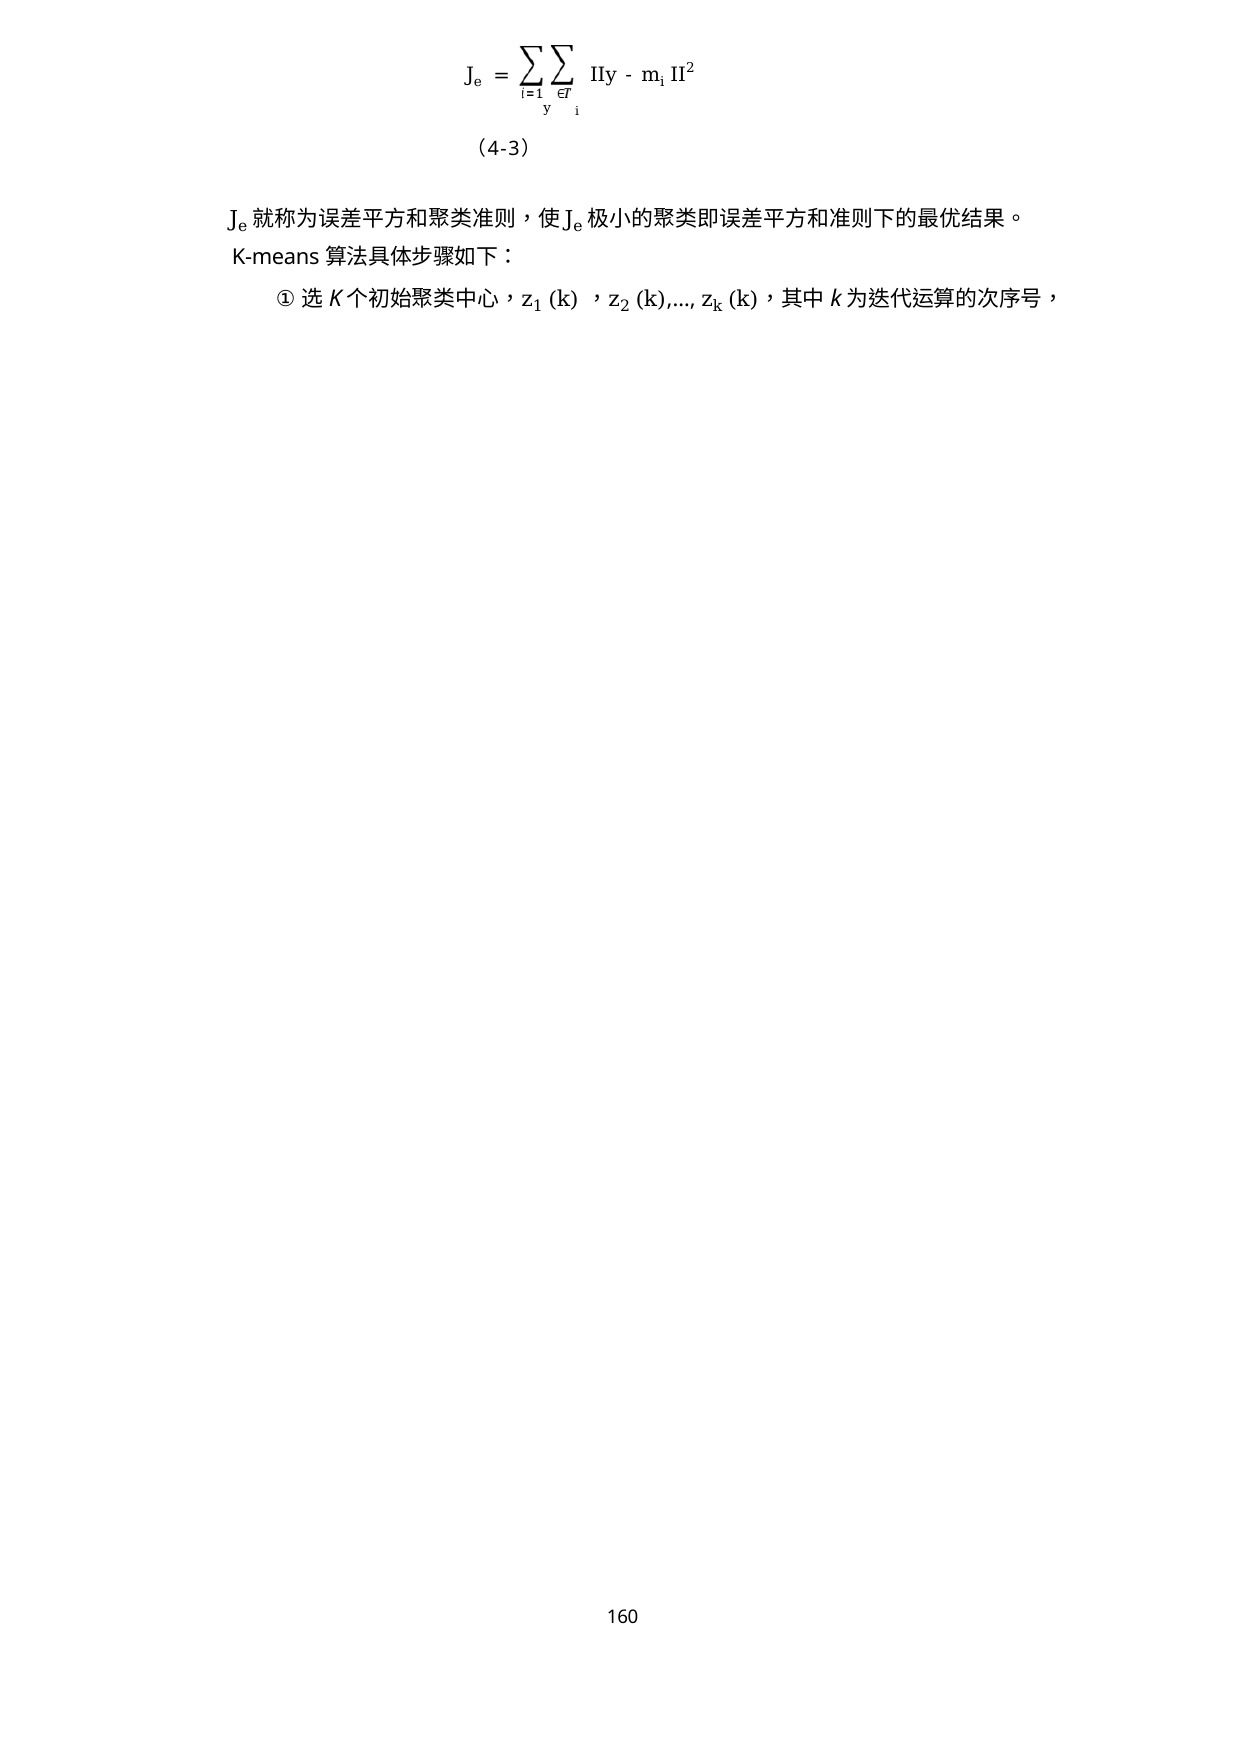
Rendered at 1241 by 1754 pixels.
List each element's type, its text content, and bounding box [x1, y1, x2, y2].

text K-means 算法具体步骤如下： [232, 242, 1072, 270]
text Je = yi IIy - mi II2 （4-3） [466, 42, 1072, 190]
text ① 选 K个初始聚类中心，z1 (k) ，z2 (k),…, zk (k)，其中 k为迭代运算的次序号， [276, 281, 1072, 312]
picture [519, 41, 544, 101]
picture [550, 45, 575, 101]
text Je 就称为误差平方和聚类准则，使Je 极小的聚类即误差平方和准则下的最优结果。 [229, 205, 1072, 235]
